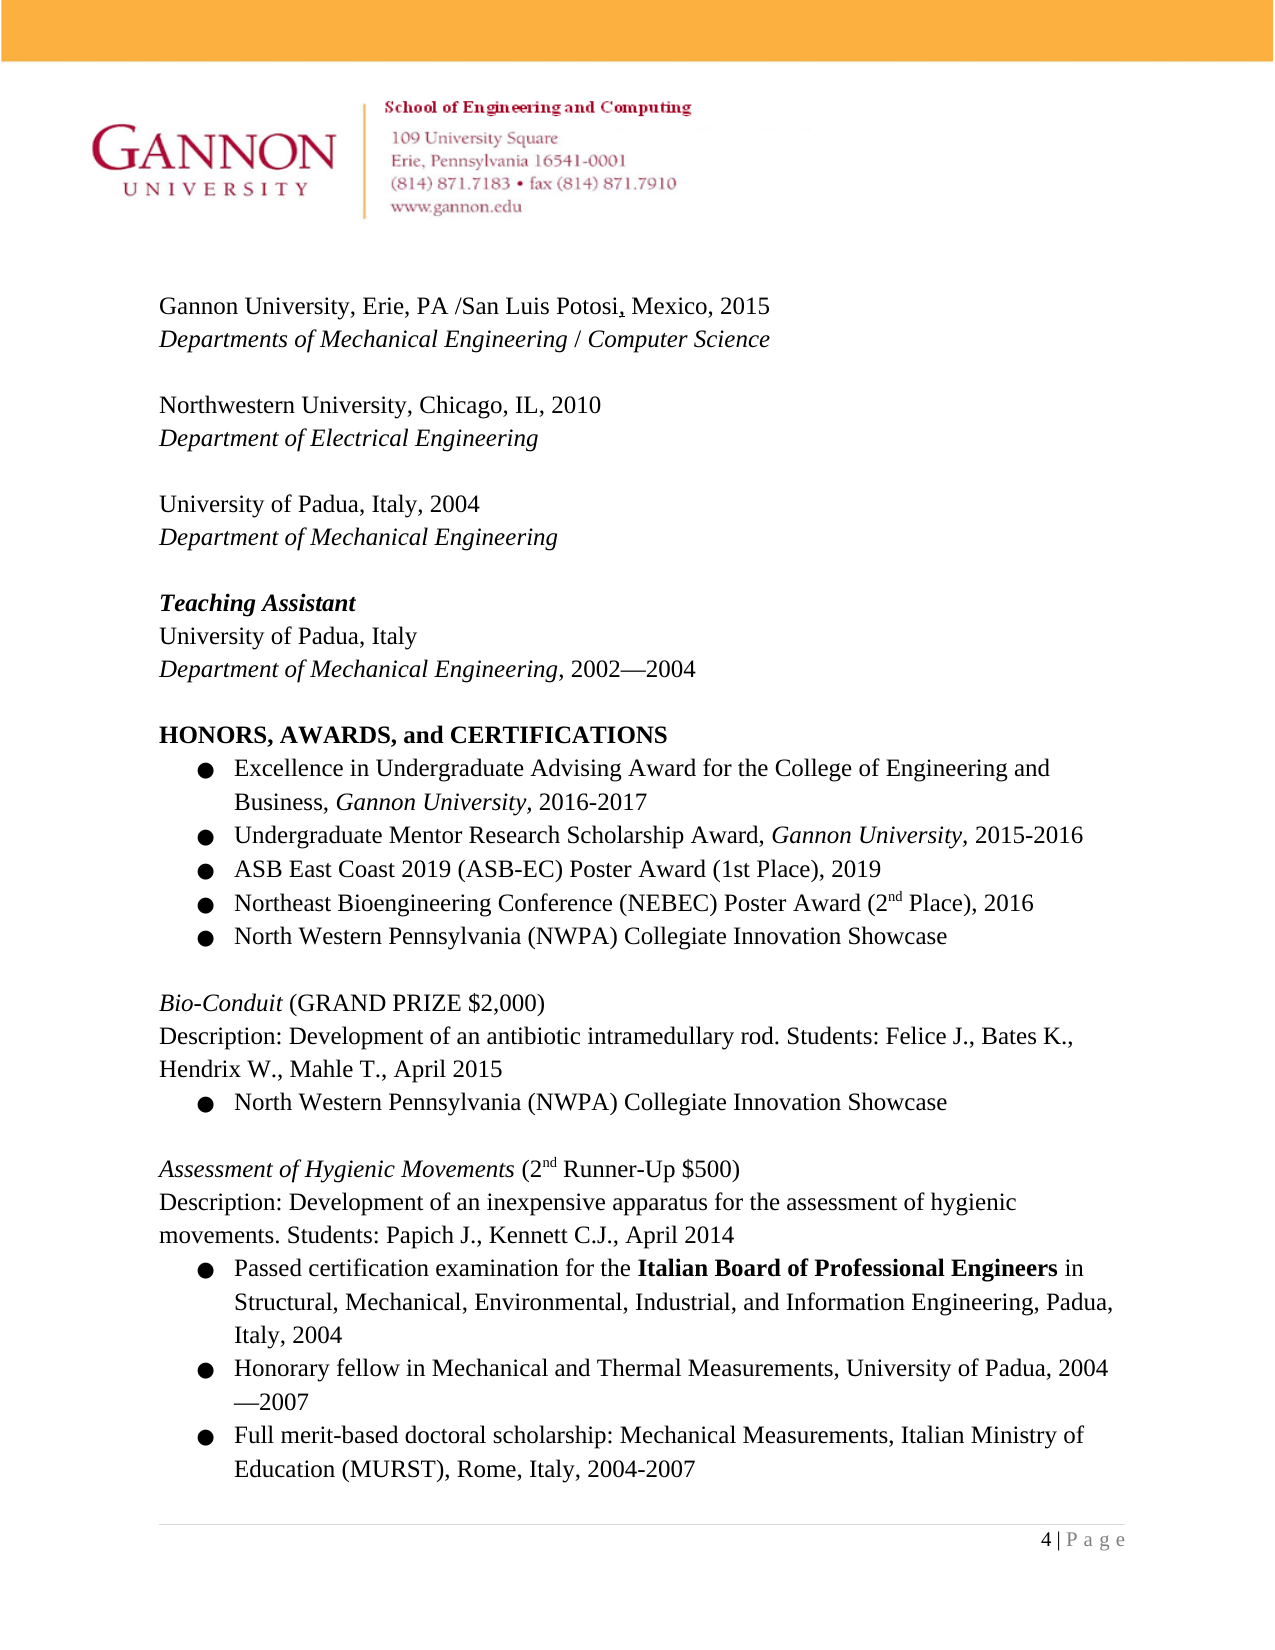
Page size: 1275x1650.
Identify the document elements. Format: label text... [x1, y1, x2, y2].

text University of Padua, Italy [159, 621, 1125, 650]
list Northeast Bioengineering Conference (NEBEC) Poster Award (2nd Place), 2016 [196, 888, 1125, 917]
list Honorary fellow in Mechanical and Thermal Measurements, University of Padua, 2004—2007 [196, 1353, 1125, 1416]
list ASB East Coast 2019 (ASB-EC) Poster Award (1st Place), 2019 [196, 854, 1125, 883]
text Department of Electrical Engineering [159, 423, 1125, 452]
text HONORS, AWARDS, and CERTIFICATIONS [159, 720, 1125, 749]
list Passed certification examination for the Italian Board of Professional Engineers in Structural, Mechanical, Environmental, Industrial, and Information Engineering, Padua, Italy, 2004 [196, 1253, 1125, 1349]
text Teaching Assistant [159, 588, 1125, 617]
text Northwestern University, Chicago, IL, 2010 [159, 390, 1125, 419]
text Description: Development of an antibiotic intramedullary rod. Students: Felice J., Bates K., Hendrix W., Mahle T., April 2015 [159, 1021, 1125, 1083]
list Undergraduate Mentor Research Scholarship Award, Gannon University, 2015-2016 [196, 820, 1125, 849]
text Department of Mechanical Engineering, 2002—2004 [159, 654, 1125, 683]
text Gannon University, Erie, PA /San Luis Potosi, Mexico, 2015 [159, 291, 1125, 319]
list North Western Pennsylvania (NWPA) Collegiate Innovation Showcase [196, 921, 1125, 951]
text Department of Mechanical Engineering [159, 522, 1125, 551]
picture [1, 0, 1273, 254]
text Description: Development of an inexpensive apparatus for the assessment of hygienic movements. Students: Papich J., Kennett C.J., April 2014 [159, 1187, 1125, 1249]
text Assessment of Hygienic Movements (2nd Runner-Up $500) [159, 1154, 1125, 1183]
list Full merit-based doctoral scholarship: Mechanical Measurements, Italian Ministry of Education (MURST), Rome, Italy, 2004-2007 [196, 1420, 1125, 1482]
text Departments of Mechanical Engineering / Computer Science [159, 324, 1125, 353]
list North Western Pennsylvania (NWPA) Collegiate Innovation Showcase [196, 1087, 1125, 1117]
text University of Padua, Italy, 2004 [159, 489, 1125, 518]
text Bio-Conduit (GRAND PRIZE $2,000) [159, 988, 1125, 1017]
list Excellence in Undergraduate Advising Award for the College of Engineering and Business, Gannon University, 2016-2017 [196, 753, 1125, 816]
